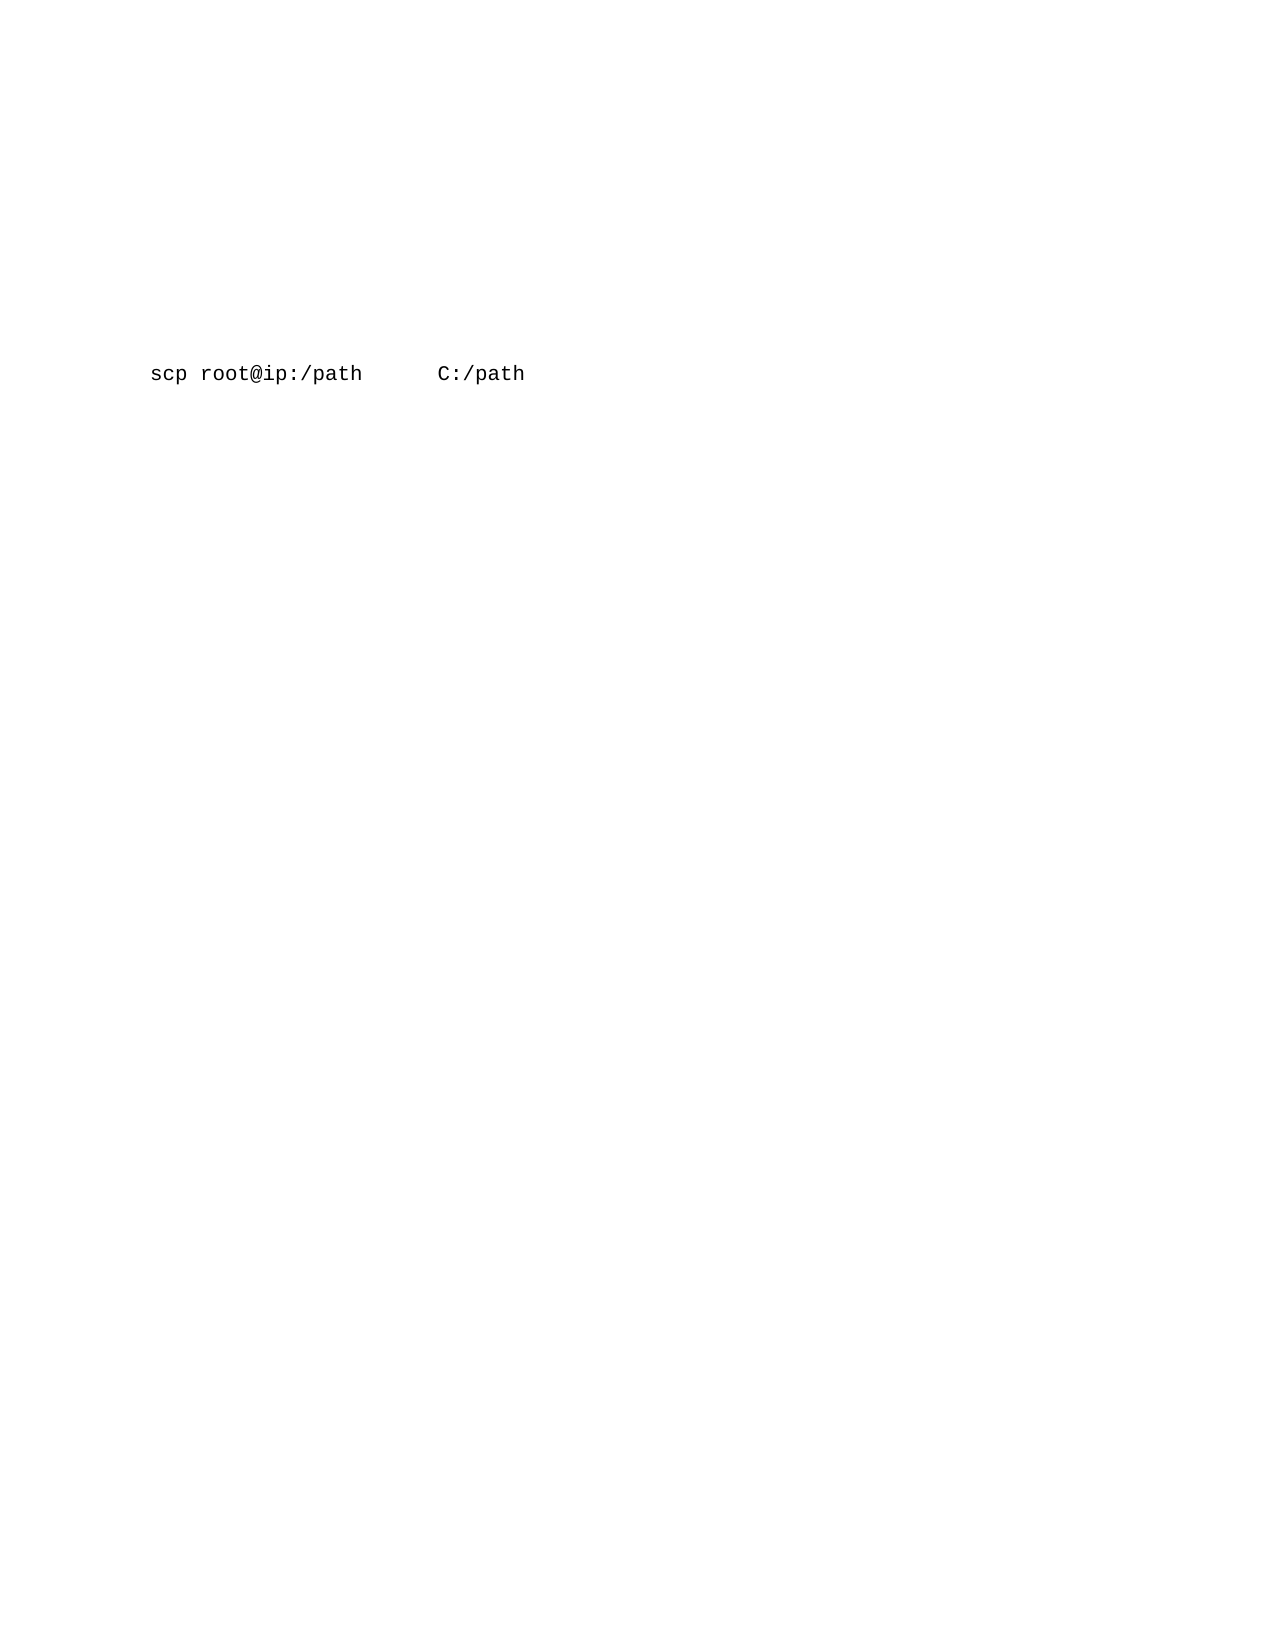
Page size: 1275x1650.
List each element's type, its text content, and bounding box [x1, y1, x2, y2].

text scp root@ip:/path C:/path [150, 363, 1125, 386]
